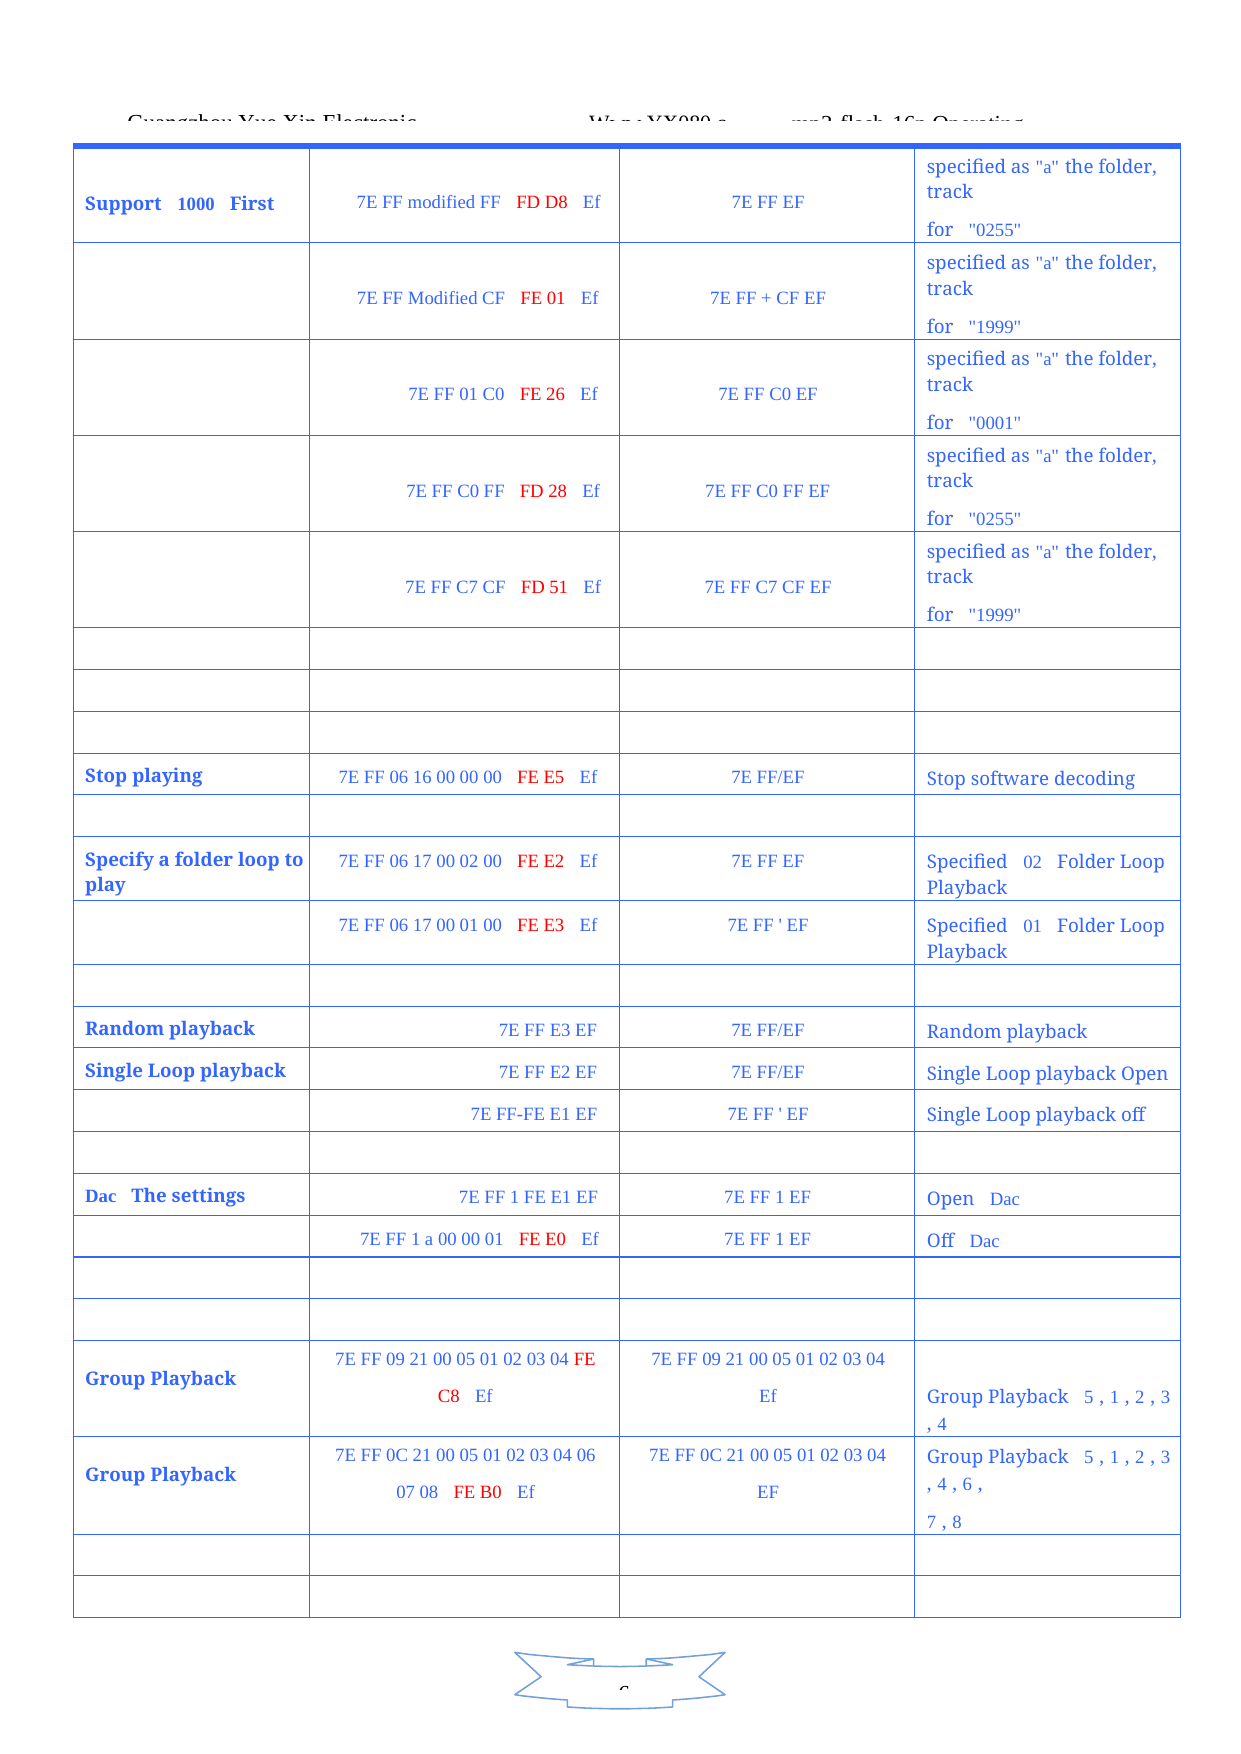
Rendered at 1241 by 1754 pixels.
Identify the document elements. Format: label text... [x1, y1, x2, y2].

table_cell specified as "a" the folder, track for "0001" [915, 340, 1180, 435]
table_cell 7E FF/EF [620, 1007, 914, 1047]
table_cell [915, 712, 1180, 753]
table_cell Stop playing [74, 754, 309, 794]
table_cell [74, 670, 309, 711]
table_cell [620, 628, 914, 669]
table_cell Group Playback [74, 1437, 309, 1533]
table_header Support 1000 First [74, 149, 309, 242]
table_cell Stop software decoding [915, 754, 1180, 794]
table_cell 7E FF 1 EF [620, 1216, 914, 1256]
table_cell 7E FF + CF EF [620, 243, 914, 338]
table_header 7E FF modified FF FD D8 Ef [310, 149, 619, 242]
table_cell [310, 795, 619, 836]
table_cell 7E FF 06 17 00 01 00 FE E3 Ef [310, 901, 619, 964]
table_cell Dac The settings [74, 1174, 309, 1214]
table_cell 7E FF 1 EF [620, 1174, 914, 1214]
table_cell [310, 1258, 619, 1298]
table_cell 7E FF/EF [620, 754, 914, 794]
table_cell [310, 1535, 619, 1575]
table_cell Random playback [915, 1007, 1180, 1047]
table_cell [310, 1132, 619, 1173]
table_cell [310, 1299, 619, 1340]
table_cell [310, 628, 619, 669]
table_cell 7E FF C7 CF FD 51 Ef [310, 532, 619, 627]
table_header specified as "a" the folder, track for "0255" [915, 149, 1180, 242]
table_cell 7E FF E2 EF [310, 1048, 619, 1089]
table_header 7E FF EF [620, 149, 914, 242]
table_cell 7E FF E3 EF [310, 1007, 619, 1047]
table_cell [620, 1576, 914, 1617]
table_cell Random playback [74, 1007, 309, 1047]
table_cell 7E FF Modified CF FE 01 Ef [310, 243, 619, 338]
table_cell [620, 1258, 914, 1298]
table_cell [74, 1299, 309, 1340]
table_cell 7E FF ' EF [620, 1090, 914, 1131]
table_cell Specify a folder loop to play [74, 837, 309, 900]
table_cell 7E FF ' EF [620, 901, 914, 964]
table_cell specified as "a" the folder, track for "1999" [915, 243, 1180, 338]
table_cell [74, 1258, 309, 1298]
table_cell [915, 1258, 1180, 1298]
table_cell Group Playback 5 , 1 , 2 , 3 , 4 [915, 1341, 1180, 1436]
table_cell 7E FF 1 a 00 00 01 FE E0 Ef [310, 1216, 619, 1256]
table_cell [74, 901, 309, 964]
table_cell [74, 712, 309, 753]
table_cell Single Loop playback off [915, 1090, 1180, 1131]
table_cell 7E FF 06 16 00 00 00 FE E5 Ef [310, 754, 619, 794]
table_cell [310, 670, 619, 711]
table_cell Single Loop playback Open [915, 1048, 1180, 1089]
table_cell [915, 1299, 1180, 1340]
table_cell 7E FF C0 FF FD 28 Ef [310, 436, 619, 531]
table_cell [74, 436, 309, 531]
table_cell [74, 628, 309, 669]
table_cell [915, 795, 1180, 836]
table_cell [620, 712, 914, 753]
table_cell [74, 1132, 309, 1173]
table_cell Specified 01 Folder Loop Playback [915, 901, 1180, 964]
table_cell [74, 532, 309, 627]
table_cell [620, 795, 914, 836]
table_cell specified as "a" the folder, track for "0255" [915, 436, 1180, 531]
table_cell 7E FF 06 17 00 02 00 FE E2 Ef [310, 837, 619, 900]
table_cell 7E FF 0C 21 00 05 01 02 03 04 EF [620, 1437, 914, 1533]
table_cell [74, 243, 309, 338]
table_cell [620, 1132, 914, 1173]
table_cell 7E FF 1 FE E1 EF [310, 1174, 619, 1214]
table_cell [620, 1535, 914, 1575]
table_cell 7E FF C7 CF EF [620, 532, 914, 627]
table_cell 7E FF 09 21 00 05 01 02 03 04 Ef [620, 1341, 914, 1436]
table_cell [310, 1576, 619, 1617]
table_cell [915, 965, 1180, 1006]
table_cell 7E FF 09 21 00 05 01 02 03 04 FE C8 Ef [310, 1341, 619, 1436]
table_cell Specified 02 Folder Loop Playback [915, 837, 1180, 900]
table_cell Group Playback [74, 1341, 309, 1436]
table_cell [74, 1535, 309, 1575]
table_cell [915, 1535, 1180, 1575]
table_cell 7E FF C0 EF [620, 340, 914, 435]
table_cell Open Dac [915, 1174, 1180, 1214]
table_cell [915, 628, 1180, 669]
table_cell 7E FF/EF [620, 1048, 914, 1089]
table_cell [915, 1132, 1180, 1173]
table_cell 7E FF EF [620, 837, 914, 900]
table_cell [74, 1216, 309, 1256]
table_cell Single Loop playback [74, 1048, 309, 1089]
table_cell [74, 1090, 309, 1131]
table_cell [620, 965, 914, 1006]
table_cell [74, 795, 309, 836]
table_cell 7E FF-FE E1 EF [310, 1090, 619, 1131]
table_cell Off Dac [915, 1216, 1180, 1256]
table_cell [74, 965, 309, 1006]
table_cell [620, 670, 914, 711]
table_cell 7E FF 01 C0 FE 26 Ef [310, 340, 619, 435]
table_cell [915, 670, 1180, 711]
table_cell Group Playback 5 , 1 , 2 , 3 , 4 , 6 , 7 , 8 [915, 1437, 1180, 1533]
table_cell [74, 1576, 309, 1617]
table_cell 7E FF C0 FF EF [620, 436, 914, 531]
table_cell [310, 965, 619, 1006]
table_cell 7E FF 0C 21 00 05 01 02 03 04 06 07 08 FE B0 Ef [310, 1437, 619, 1533]
table_cell [915, 1576, 1180, 1617]
table_cell [620, 1299, 914, 1340]
table_cell [74, 340, 309, 435]
table_cell [310, 712, 619, 753]
table_cell specified as "a" the folder, track for "1999" [915, 532, 1180, 627]
